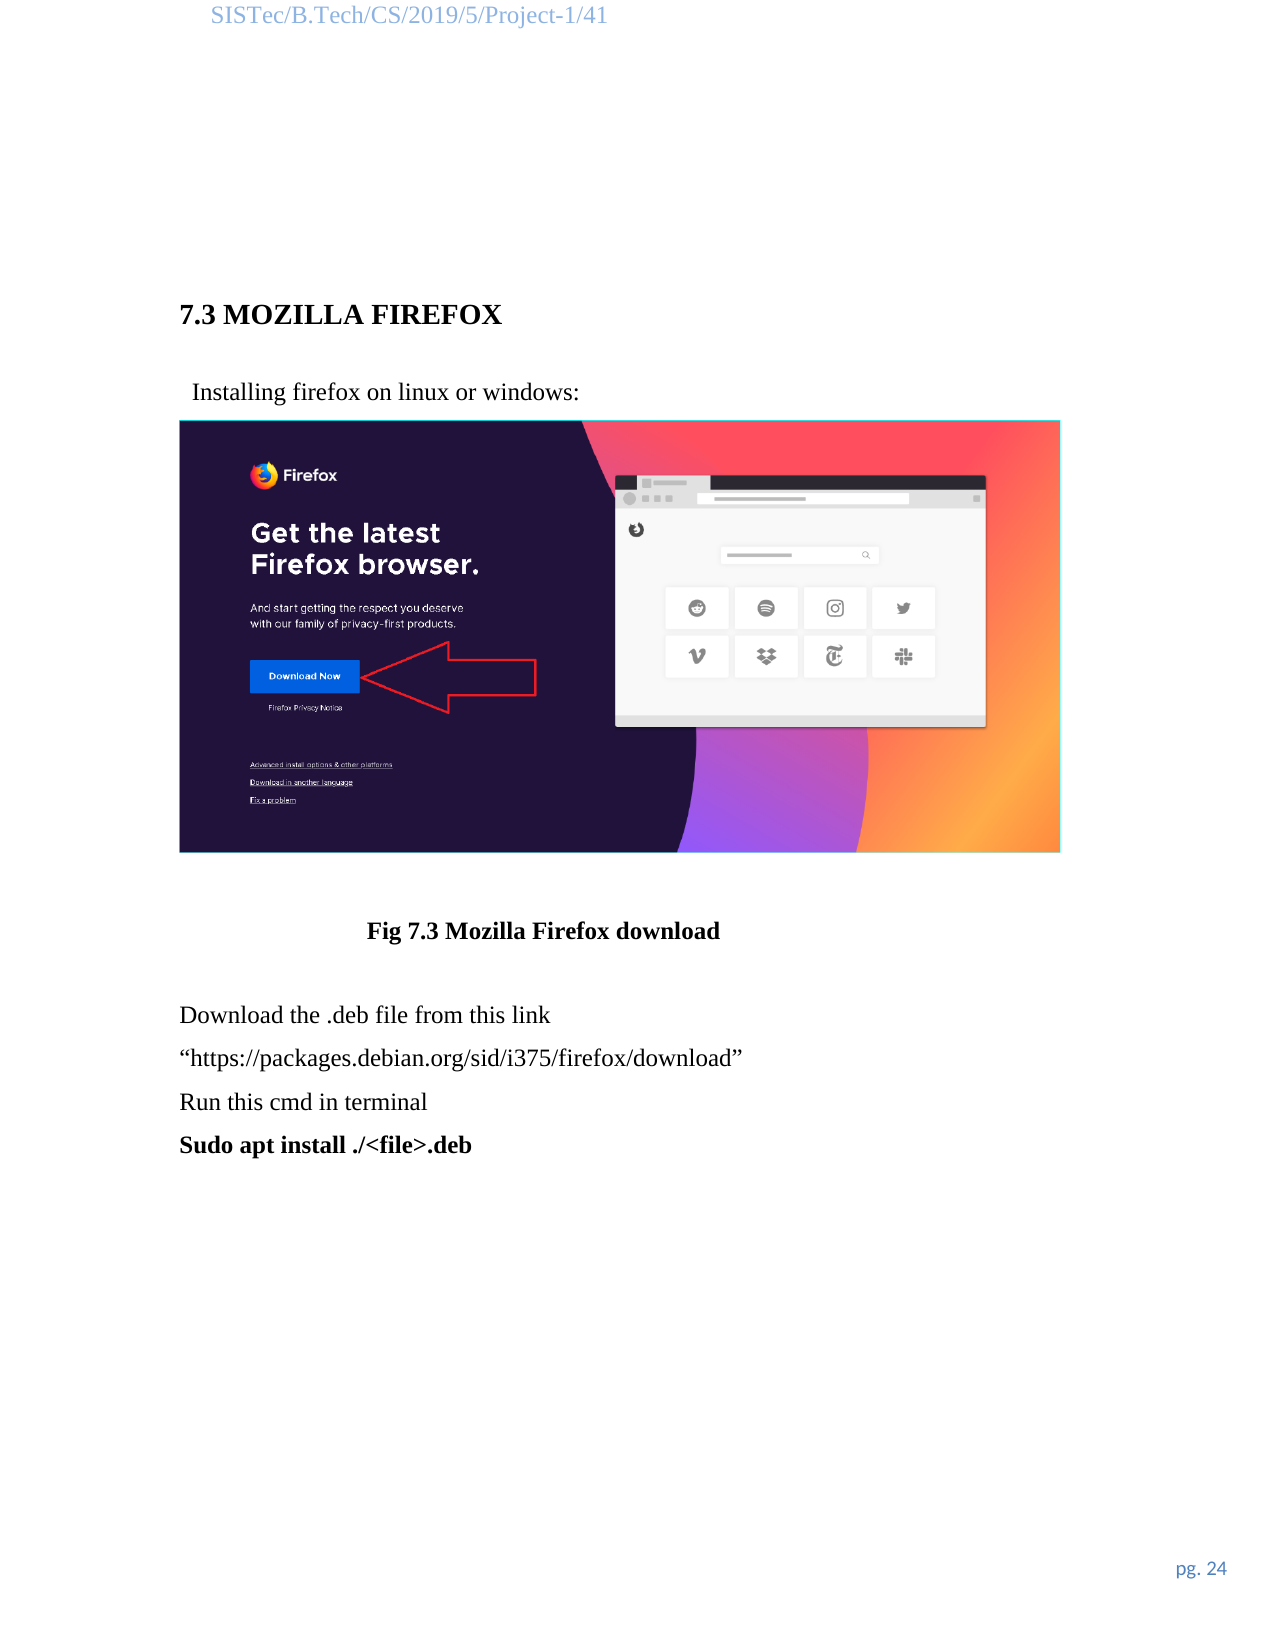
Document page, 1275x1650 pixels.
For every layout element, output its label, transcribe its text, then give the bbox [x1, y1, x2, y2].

picture [179, 420, 1155, 883]
text Download the .deb file from this link [179, 1000, 1227, 1029]
text Installing firefox on linux or windows: [179, 377, 1227, 406]
text Run this cmd in terminal [179, 1087, 1227, 1115]
text “https://packages.debian.org/sid/i375/firefox/download” [179, 1043, 1227, 1072]
subtitle 7.3 MOZILLA FIREFOX [179, 297, 1227, 331]
text Fig 7.3 Mozilla Firefox download [179, 916, 1227, 986]
text Sudo apt install ./<file>.deb [179, 1130, 1227, 1158]
